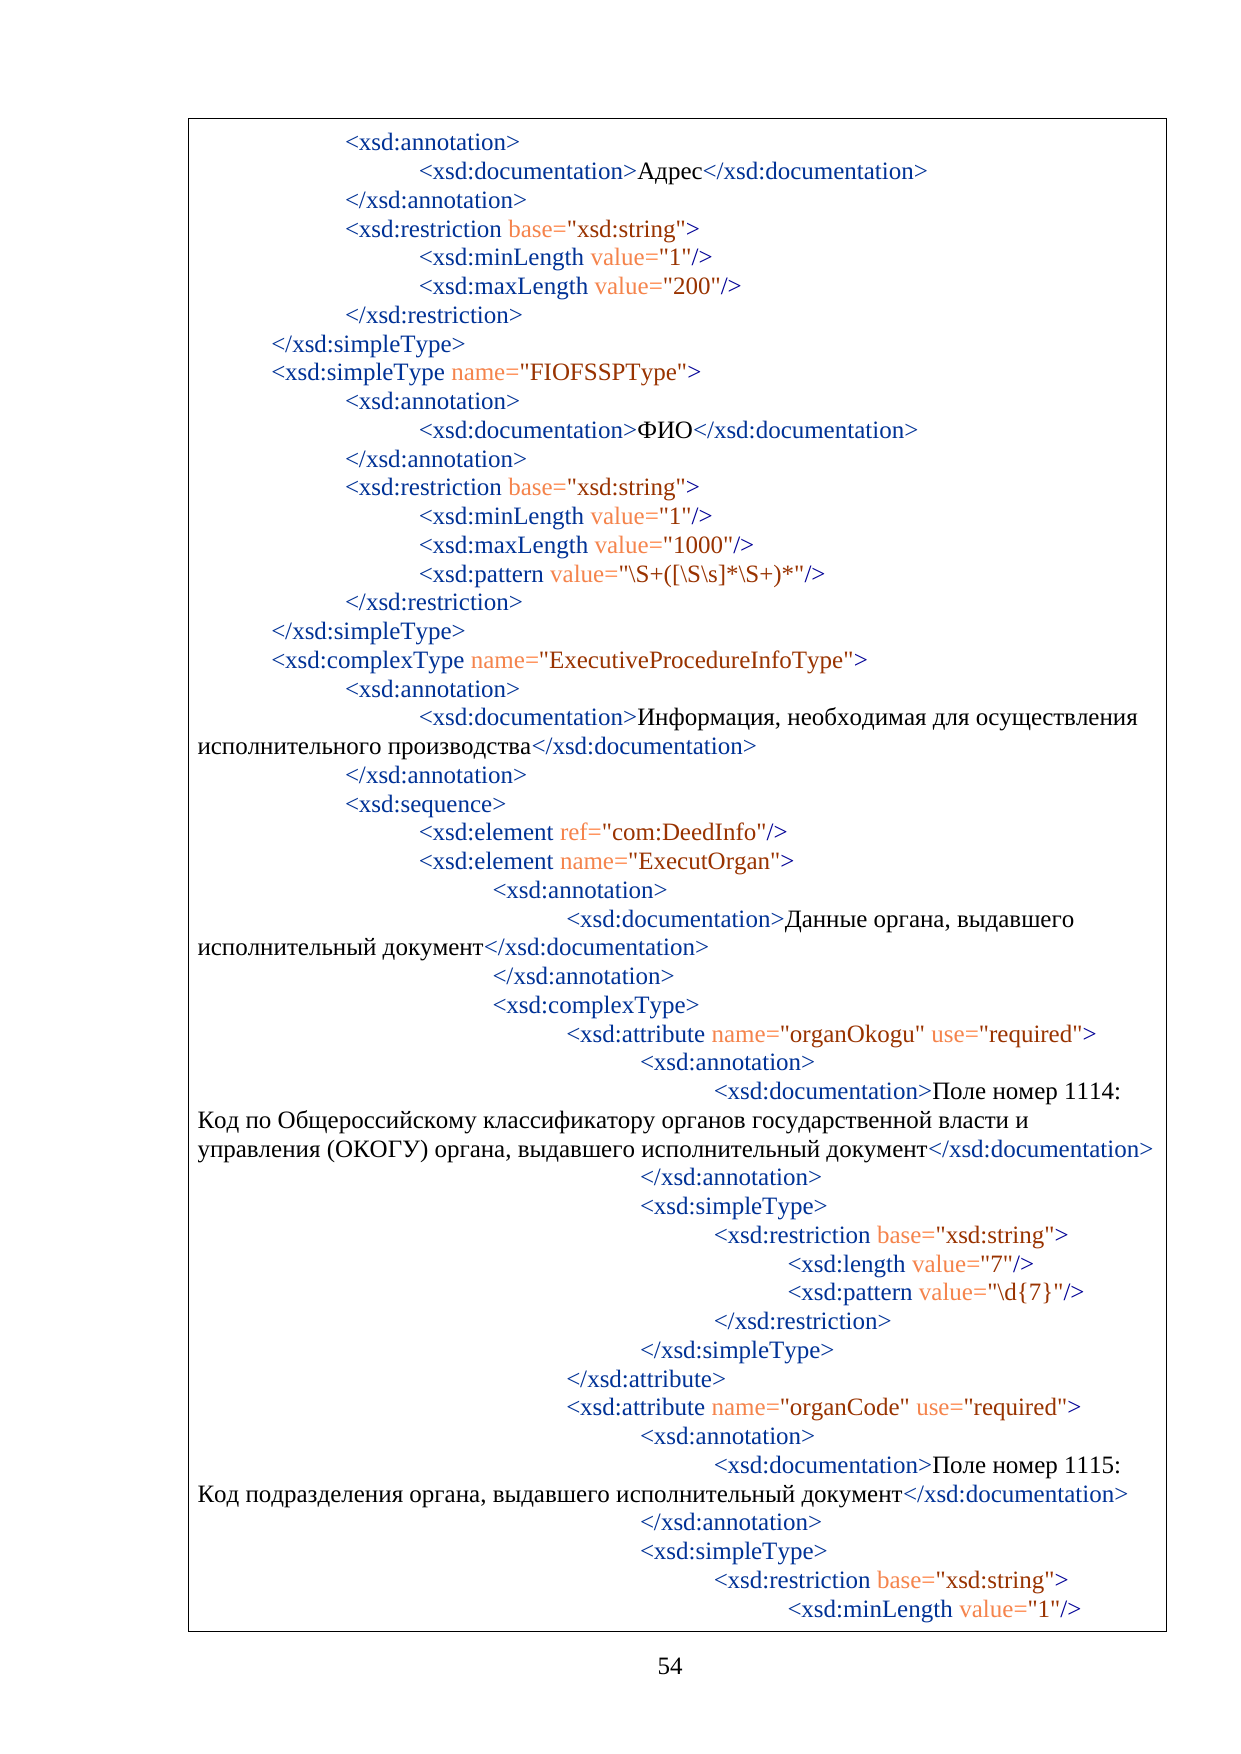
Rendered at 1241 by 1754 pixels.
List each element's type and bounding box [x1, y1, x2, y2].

table_header [189, 119, 1166, 1631]
